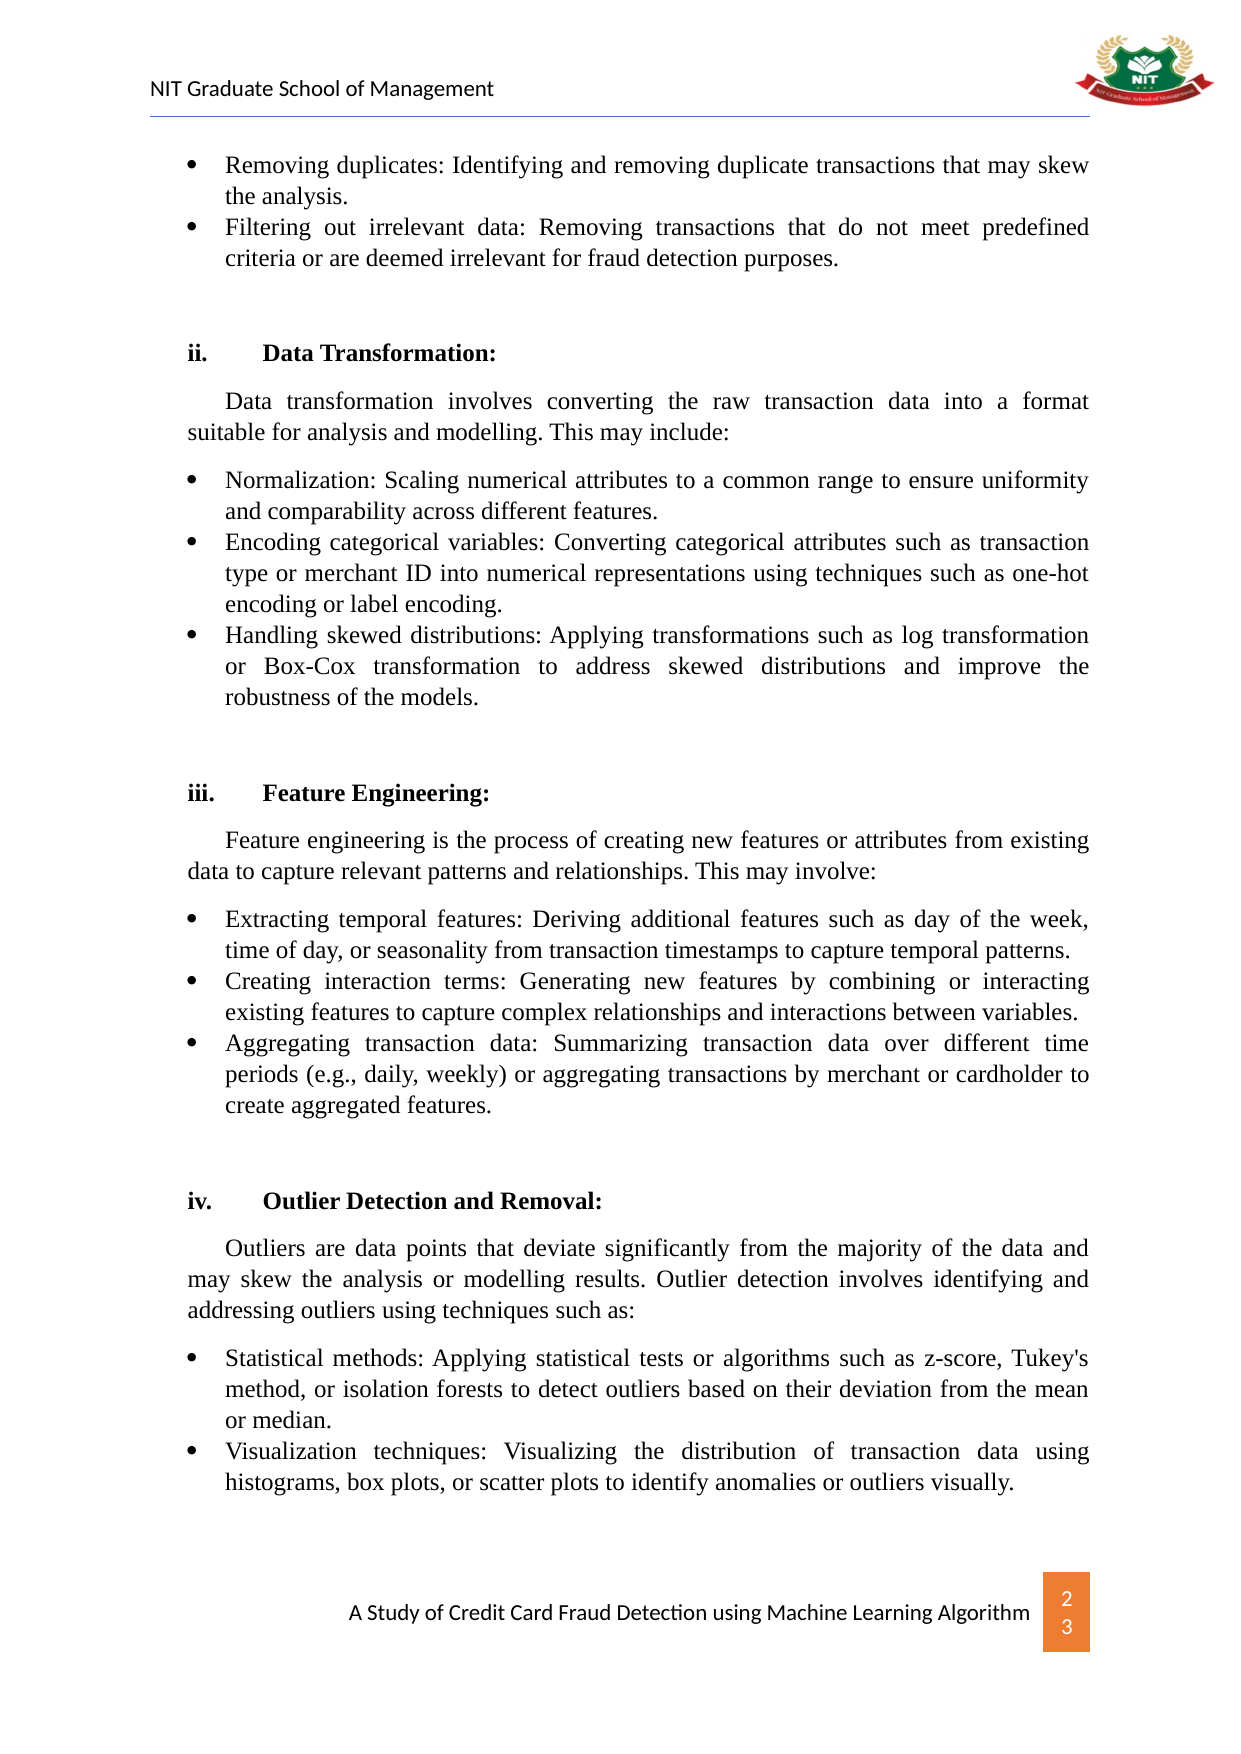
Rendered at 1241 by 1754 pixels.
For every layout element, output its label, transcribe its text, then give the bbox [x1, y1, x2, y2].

text Outliers are data points that deviate significantly from the majority of the data and may skew the analysis or modelling results. Outlier detection involves identifying and addressing outliers using techniques such as: [187, 1233, 1090, 1324]
list Outlier Detection and Removal: [187, 1186, 1090, 1214]
picture [1073, 30, 1218, 110]
list Creating interaction terms: Generating new features by combining or interacting existing features to capture complex relationships and interactions between variables. [187, 966, 1090, 1026]
list Statistical methods: Applying statistical tests or algorithms such as z-score, Tukey's method, or isolation forests to detect outliers based on their deviation from the mean or median. [187, 1343, 1090, 1434]
list Filtering out irrelevant data: Removing transactions that do not meet predefined criteria or are deemed irrelevant for fraud detection purposes. [187, 212, 1090, 272]
text Data transformation involves converting the raw transaction data into a format suitable for analysis and modelling. This may include: [187, 386, 1090, 446]
list Data Transformation: [187, 338, 1090, 367]
list Removing duplicates: Identifying and removing duplicate transactions that may skew the analysis. [187, 150, 1090, 210]
list Extracting temporal features: Deriving additional features such as day of the week, time of day, or seasonality from transaction timestamps to capture temporal patterns. [187, 904, 1090, 964]
list Encoding categorical variables: Converting categorical attributes such as transaction type or merchant ID into numerical representations using techniques such as one-hot encoding or label encoding. [187, 527, 1090, 618]
text Feature engineering is the process of creating new features or attributes from existing data to capture relevant patterns and relationships. This may involve: [187, 825, 1090, 885]
list Visualization techniques: Visualizing the distribution of transaction data using histograms, box plots, or scatter plots to identify anomalies or outliers visually. [187, 1436, 1090, 1496]
list Feature Engineering: [187, 778, 1090, 806]
list Aggregating transaction data: Summarizing transaction data over different time periods (e.g., daily, weekly) or aggregating transactions by merchant or cardholder to create aggregated features. [187, 1028, 1090, 1119]
list Normalization: Scaling numerical attributes to a common range to ensure uniformity and comparability across different features. [187, 465, 1090, 525]
list Handling skewed distributions: Applying transformations such as log transformation or Box-Cox transformation to address skewed distributions and improve the robustness of the models. [187, 620, 1090, 711]
